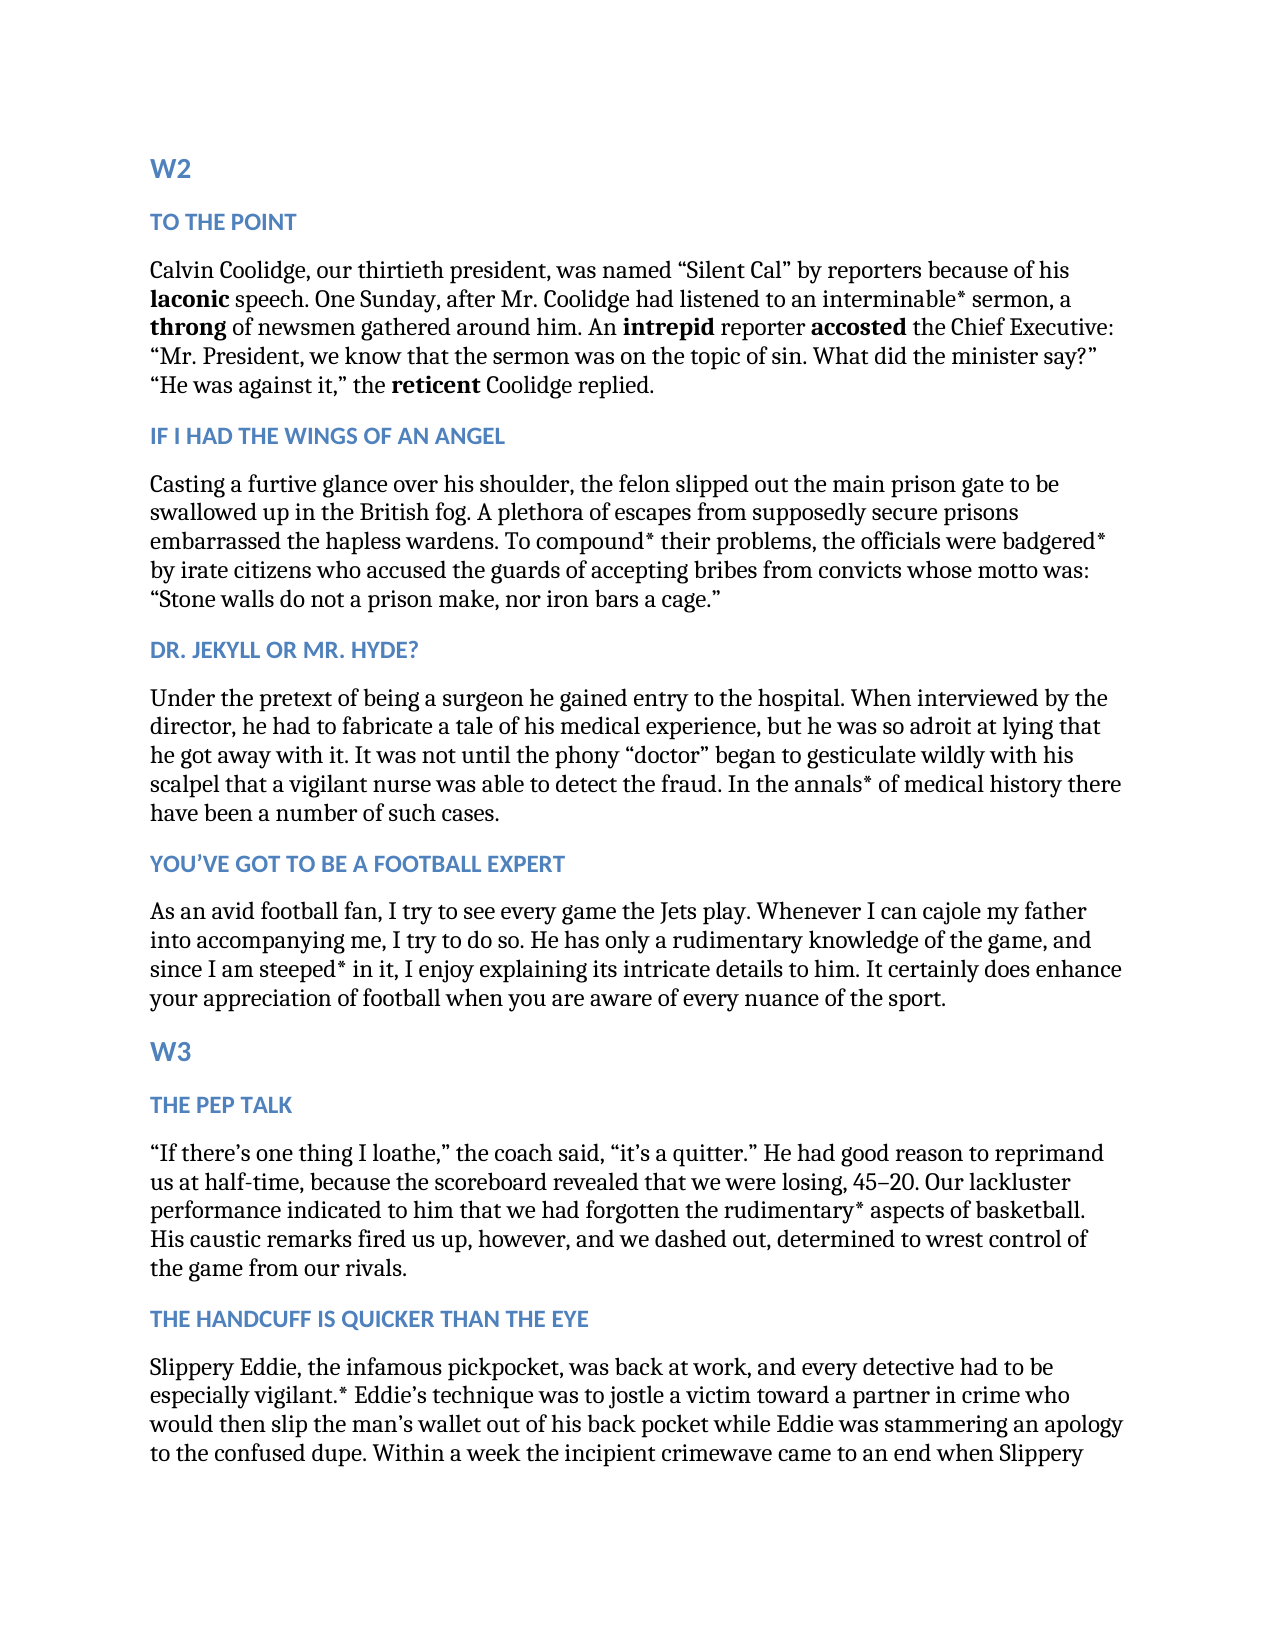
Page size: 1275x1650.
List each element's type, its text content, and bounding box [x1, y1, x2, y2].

subtitle TO THE POINT [150, 206, 1125, 237]
subtitle THE PEP TALK [150, 1089, 1125, 1120]
subtitle THE HANDCUFF IS QUICKER THAN THE EYE [150, 1303, 1125, 1334]
text “If there’s one thing I loathe,” the coach said, “it’s a quitter.” He had good reason to reprimand us at half-time, because the scoreboard revealed that we were losing, 45–20. Our lackluster performance indicated to him that we had forgotten the rudimentary* aspects of basketball. His caustic remarks fired us up, however, and we dashed out, determined to wrest control of the game from our rivals. [150, 1139, 1125, 1283]
subtitle DR. JEKYLL OR MR. HYDE? [150, 634, 1125, 665]
subtitle YOU’VE GOT TO BE A FOOTBALL EXPERT [150, 848, 1125, 878]
text Casting a furtive glance over his shoulder, the felon slipped out the main prison gate to be swallowed up in the British fog. A plethora of escapes from supposedly secure prisons embarrassed the hapless wardens. To compound* their problems, the officials were badgered* by irate citizens who accused the guards of accepting bribes from convicts whose motto was: “Stone walls do not a prison make, nor iron bars a cage.” [150, 469, 1125, 613]
subtitle IF I HAD THE WINGS OF AN ANGEL [150, 420, 1125, 451]
subtitle W3 [150, 1033, 1125, 1069]
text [150, 1353, 1125, 1468]
text As an avid football fan, I try to see every game the Jets play. Whenever I can cajole my father into accompanying me, I try to do so. He has only a rudimentary knowledge of the game, and since I am steeped* in it, I enjoy explaining its intricate details to him. It certainly does enhance your appreciation of football when you are aware of every nuance of the sport. [150, 897, 1125, 1012]
text Calvin Coolidge, our thirtieth president, was named “Silent Cal” by reporters because of his laconic speech. One Sunday, after Mr. Coolidge had listened to an interminable* sermon, a throng of newsmen gathered around him. An intrepid reporter accosted the Chief Executive: “Mr. President, we know that the sermon was on the topic of sin. What did the minister say?” “He was against it,” the reticent Coolidge replied. [150, 256, 1125, 399]
subtitle W2 [150, 150, 1125, 186]
text Under the pretext of being a surgeon he gained entry to the hospital. When interviewed by the director, he had to fabricate a tale of his medical experience, but he was so adroit at lying that he got away with it. It was not until the phony “doctor” began to gesticulate wildly with his scalpel that a vigilant nurse was able to detect the fraud. In the annals* of medical history there have been a number of such cases. [150, 683, 1125, 827]
